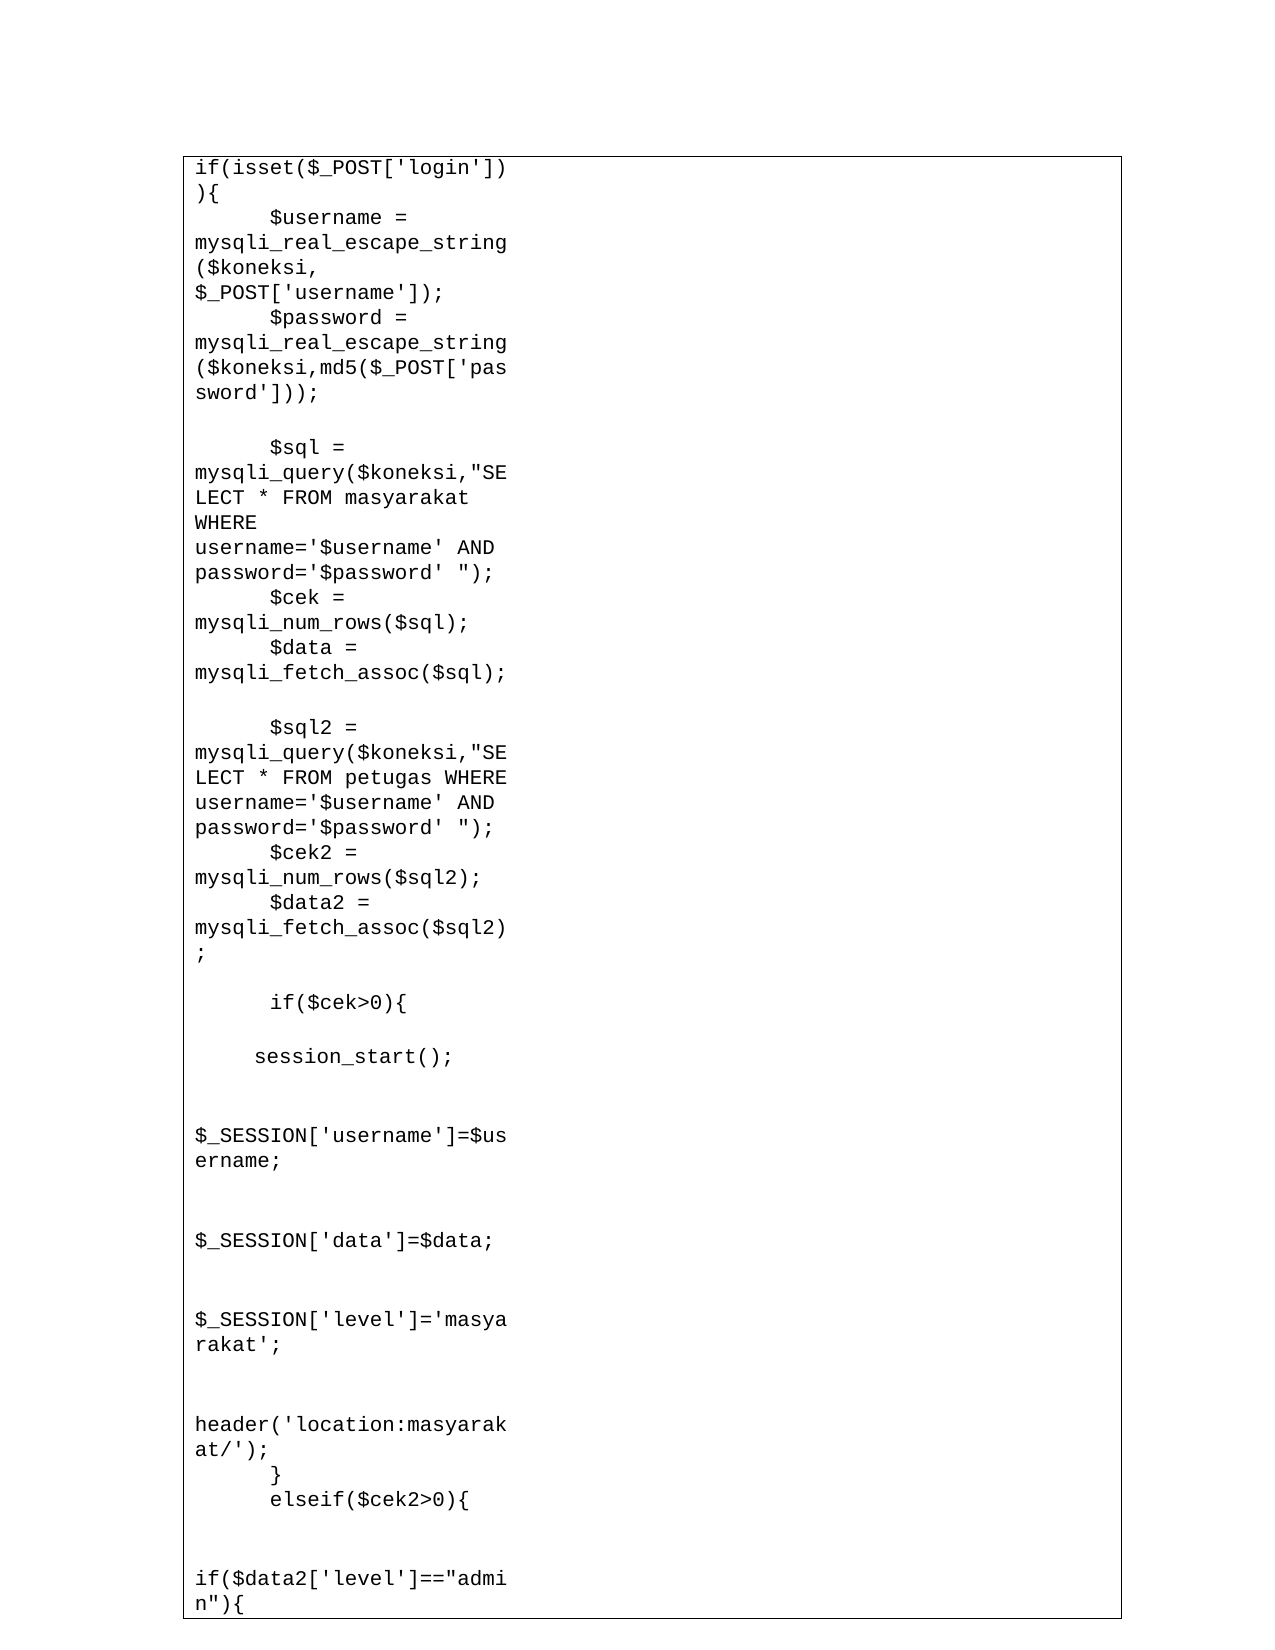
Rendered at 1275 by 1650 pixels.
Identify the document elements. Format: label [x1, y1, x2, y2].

table_header [184, 157, 1121, 1618]
